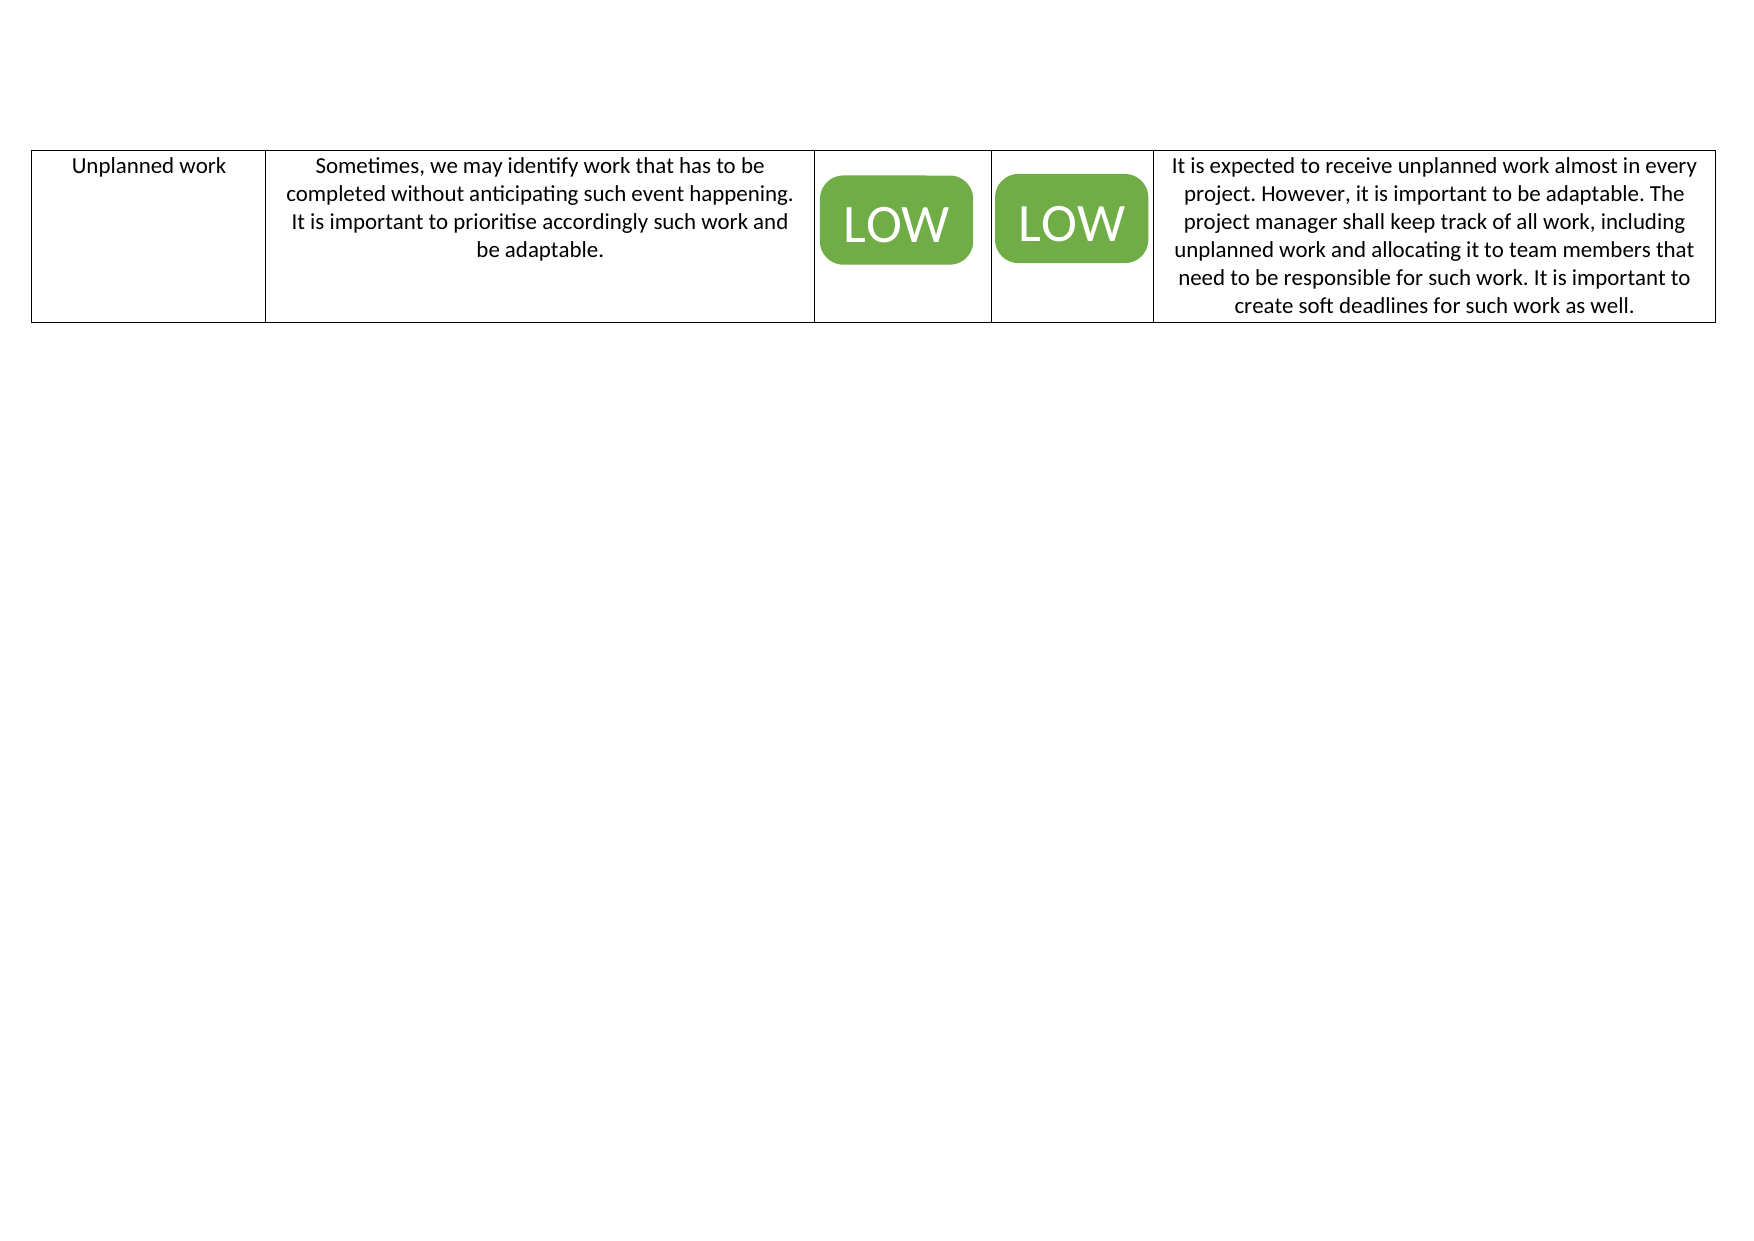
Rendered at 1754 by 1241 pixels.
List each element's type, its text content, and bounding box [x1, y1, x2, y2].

table_cell [815, 151, 991, 322]
table_cell [992, 151, 1153, 322]
table_cell Sometimes, we may identify work that has to be completed without anticipating such event happening. It is important to prioritise accordingly such work and be adaptable. [266, 151, 814, 322]
table_cell Unplanned work [32, 151, 265, 322]
table_cell It is expected to receive unplanned work almost in every project. However, it is important to be adaptable. The project manager shall keep track of all work, including unplanned work and allocating it to team members that need to be responsible for such work. It is important to create soft deadlines for such work as well. [1154, 151, 1715, 322]
